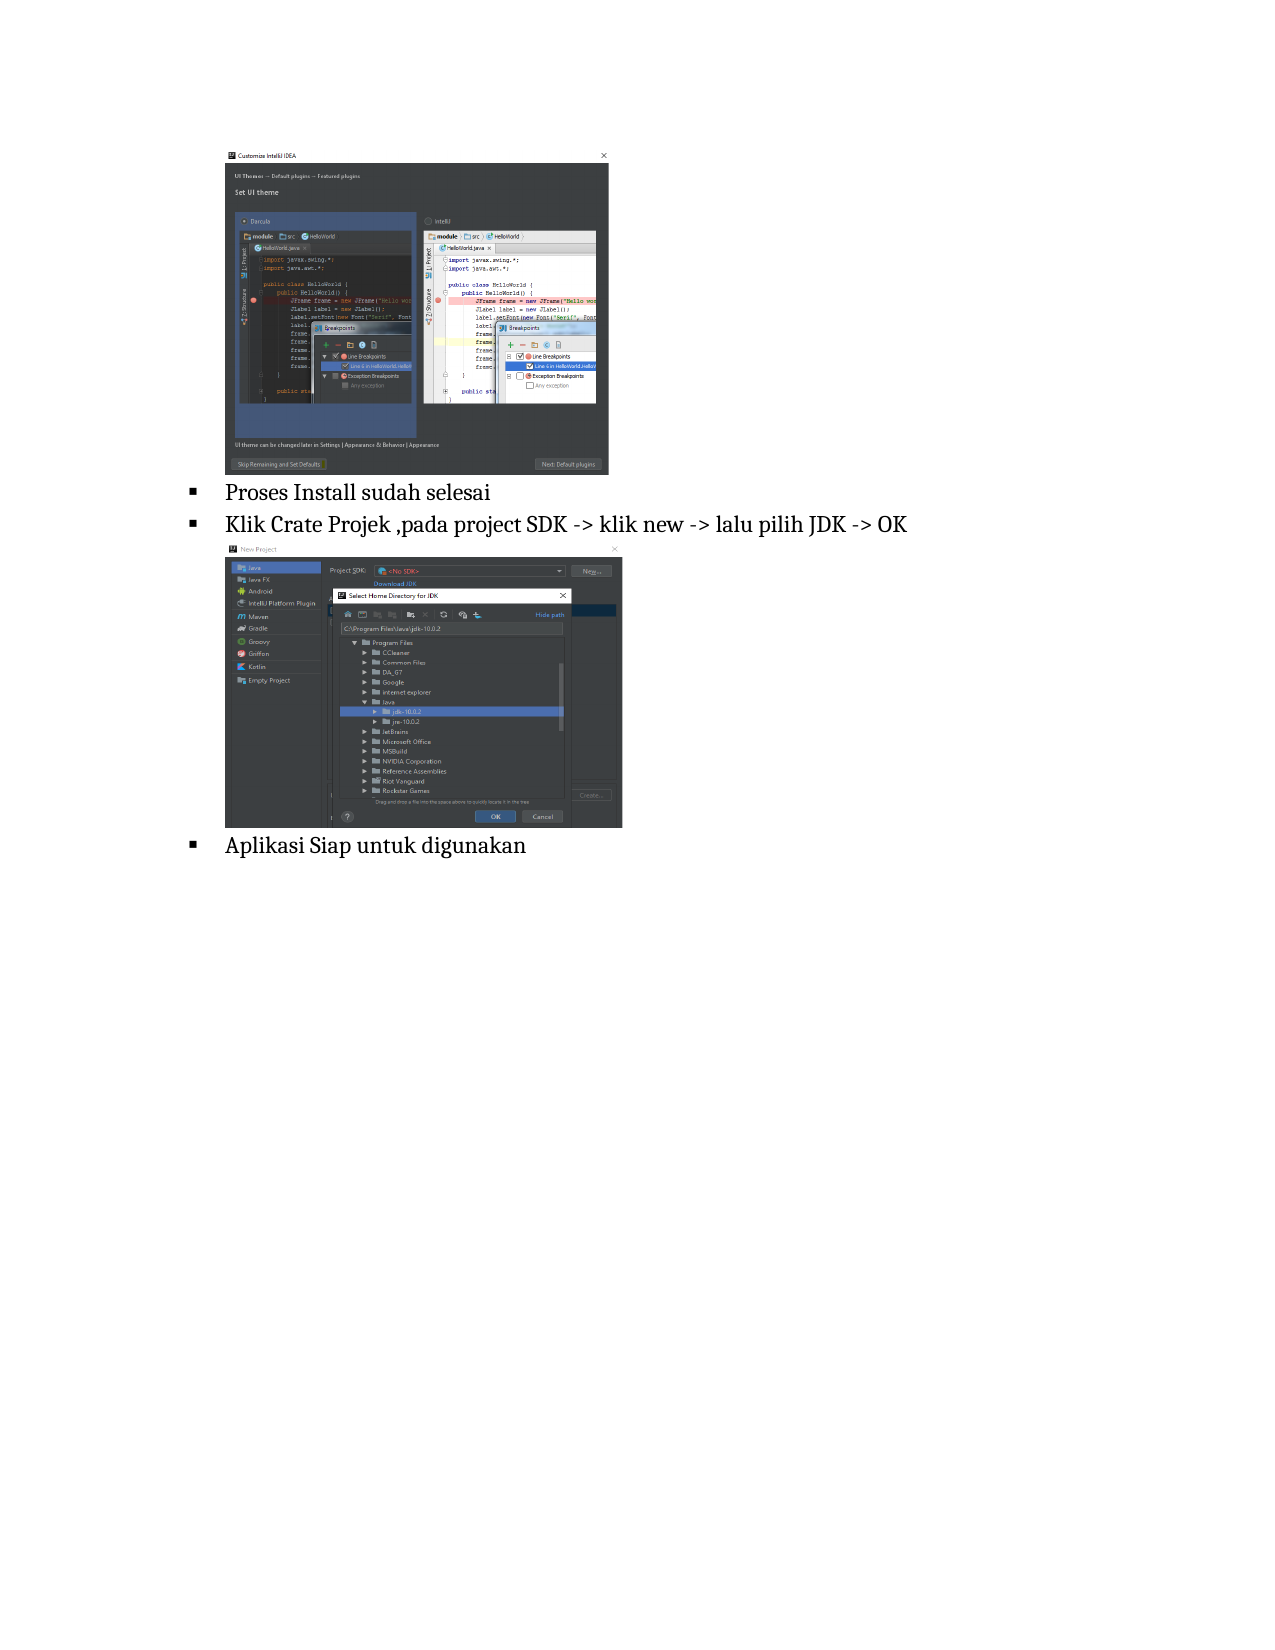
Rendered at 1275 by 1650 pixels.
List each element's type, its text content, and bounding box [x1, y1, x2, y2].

picture [225, 542, 623, 828]
list Aplikasi Siap untuk digunakan [187, 832, 1125, 859]
list Klik Crate Projek ,pada project SDK -> klik new -> lalu pilih JDK -> OK [187, 510, 1125, 538]
picture [225, 150, 609, 475]
list Proses Install sudah selesai [187, 479, 1125, 506]
